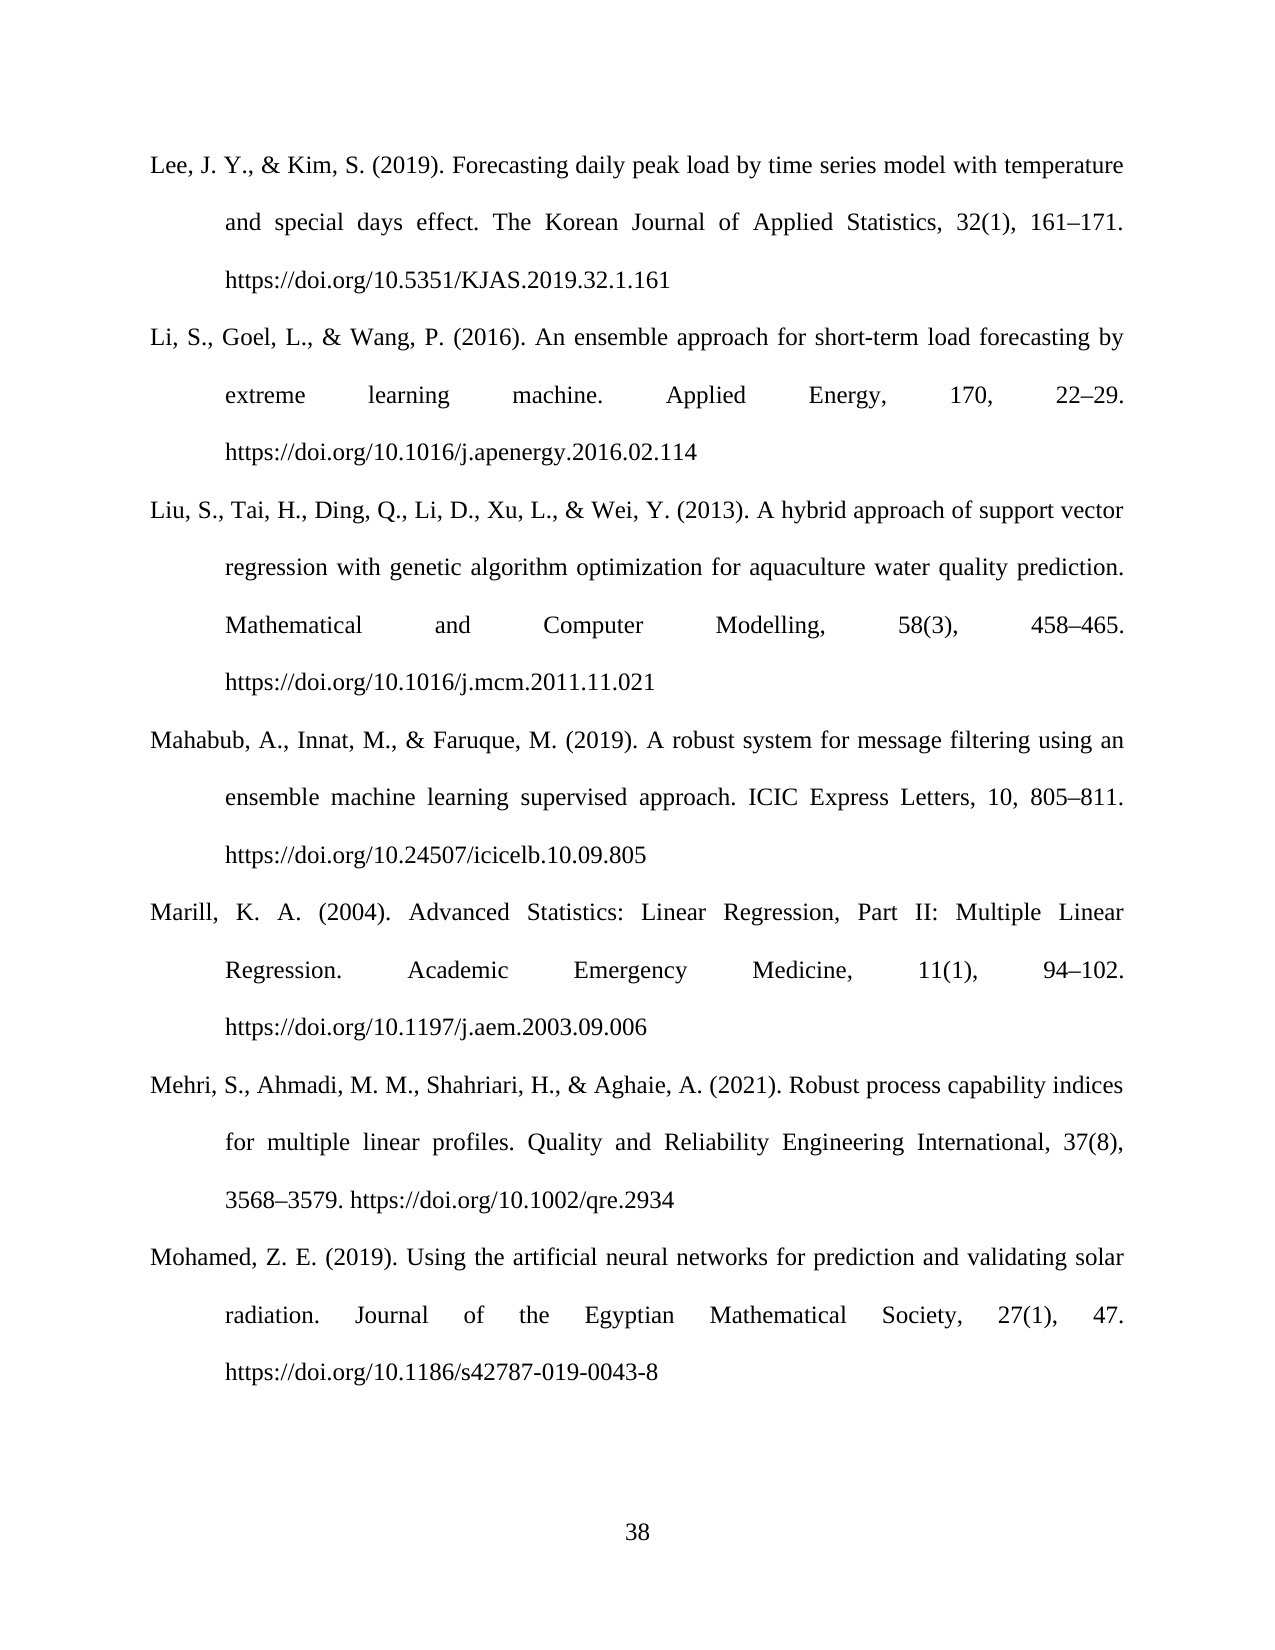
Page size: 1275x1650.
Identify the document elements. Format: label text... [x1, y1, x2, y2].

text Li, S., Goel, L., & Wang, P. (2016). An ensemble approach for short-term load forecasting by extreme learning machine. Applied Energy, 170, 22–29. https://doi.org/10.1016/j.apenergy.2016.02.114 [150, 322, 1125, 466]
text Mohamed, Z. E. (2019). Using the artificial neural networks for prediction and validating solar radiation. Journal of the Egyptian Mathematical Society, 27(1), 47. https://doi.org/10.1186/s42787-019-0043-8 [150, 1242, 1125, 1386]
text Lee, J. Y., & Kim, S. (2019). Forecasting daily peak load by time series model with temperature and special days effect. The Korean Journal of Applied Statistics, 32(1), 161–171. https://doi.org/10.5351/KJAS.2019.32.1.161 [150, 150, 1125, 294]
text Mehri, S., Ahmadi, M. M., Shahriari, H., & Aghaie, A. (2021). Robust process capability indices for multiple linear profiles. Quality and Reliability Engineering International, 37(8), 3568–3579. https://doi.org/10.1002/qre.2934 [150, 1070, 1125, 1214]
text Marill, K. A. (2004). Advanced Statistics: Linear Regression, Part II: Multiple Linear Regression. Academic Emergency Medicine, 11(1), 94–102. https://doi.org/10.1197/j.aem.2003.09.006 [150, 897, 1125, 1041]
text Liu, S., Tai, H., Ding, Q., Li, D., Xu, L., & Wei, Y. (2013). A hybrid approach of support vector regression with genetic algorithm optimization for aquaculture water quality prediction. Mathematical and Computer Modelling, 58(3), 458–465. https://doi.org/10.1016/j.mcm.2011.11.021 [150, 495, 1125, 696]
text Mahabub, A., Innat, M., & Faruque, M. (2019). A robust system for message filtering using an ensemble machine learning supervised approach. ICIC Express Letters, 10, 805–811. https://doi.org/10.24507/icicelb.10.09.805 [150, 725, 1125, 869]
